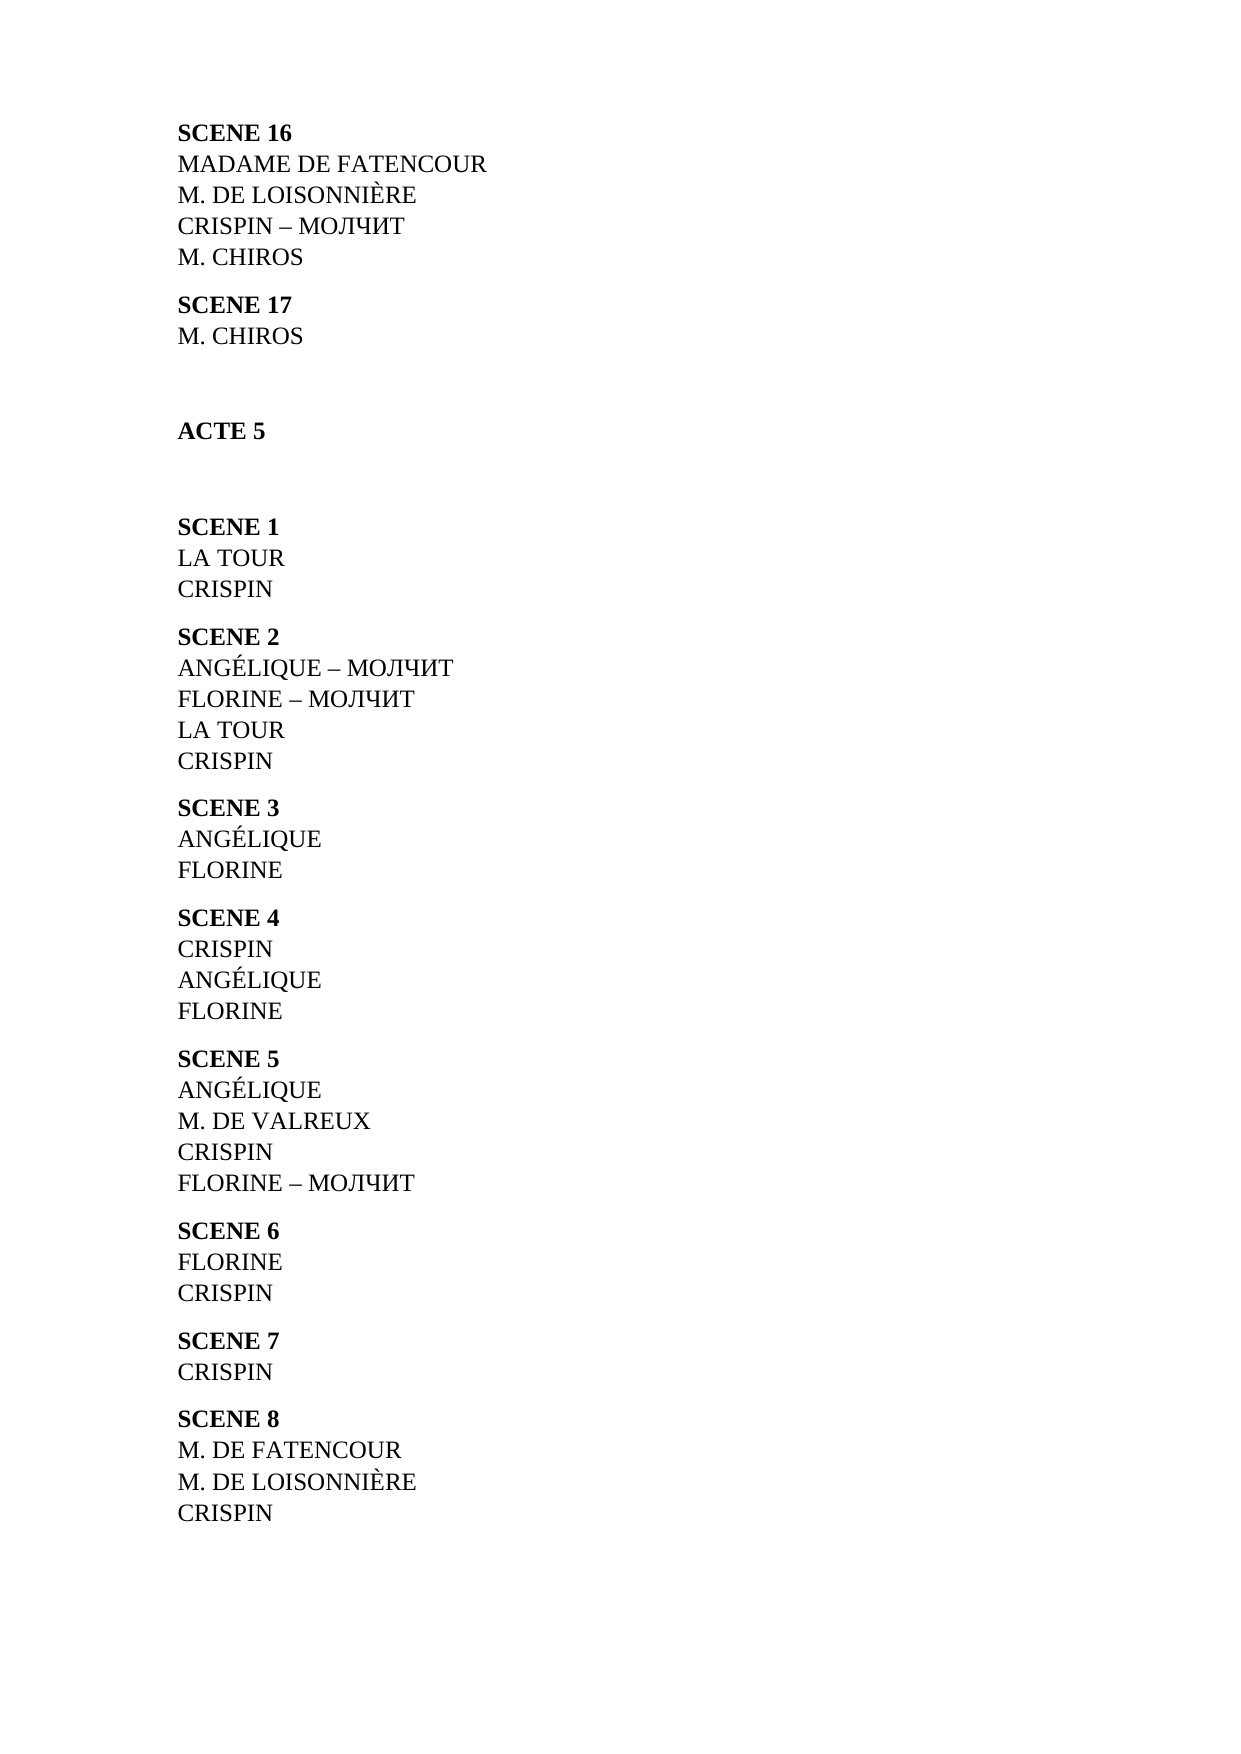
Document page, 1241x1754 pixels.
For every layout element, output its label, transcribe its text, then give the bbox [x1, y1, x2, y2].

text SCENE 16 MADAME DE FATENCOUR M. DE LOISONNIÈRE CRISPIN – МОЛЧИТ M. CHIROS [177, 118, 1152, 271]
text SCENE 1 LA TOUR CRISPIN [177, 512, 1152, 603]
text SCENE 8 M. DE FATENCOUR M. DE LOISONNIÈRE CRISPIN [177, 1404, 1152, 1526]
text SCENE 4 CRISPIN ANGÉLIQUE FLORINE [177, 903, 1152, 1025]
text SCENE 5 ANGÉLIQUE M. DE VALREUX CRISPIN FLORINE – МОЛЧИТ [177, 1044, 1152, 1197]
text SCENE 17 M. CHIROS [177, 290, 1152, 350]
text SCENE 7 CRISPIN [177, 1326, 1152, 1386]
text SCENE 6 FLORINE CRISPIN [177, 1216, 1152, 1307]
text SCENE 3 ANGÉLIQUE FLORINE [177, 793, 1152, 884]
text SCENE 2 ANGÉLIQUE – МОЛЧИТ FLORINE – МОЛЧИТ LA TOUR CRISPIN [177, 622, 1152, 774]
text ACTE 5 [177, 416, 1152, 445]
